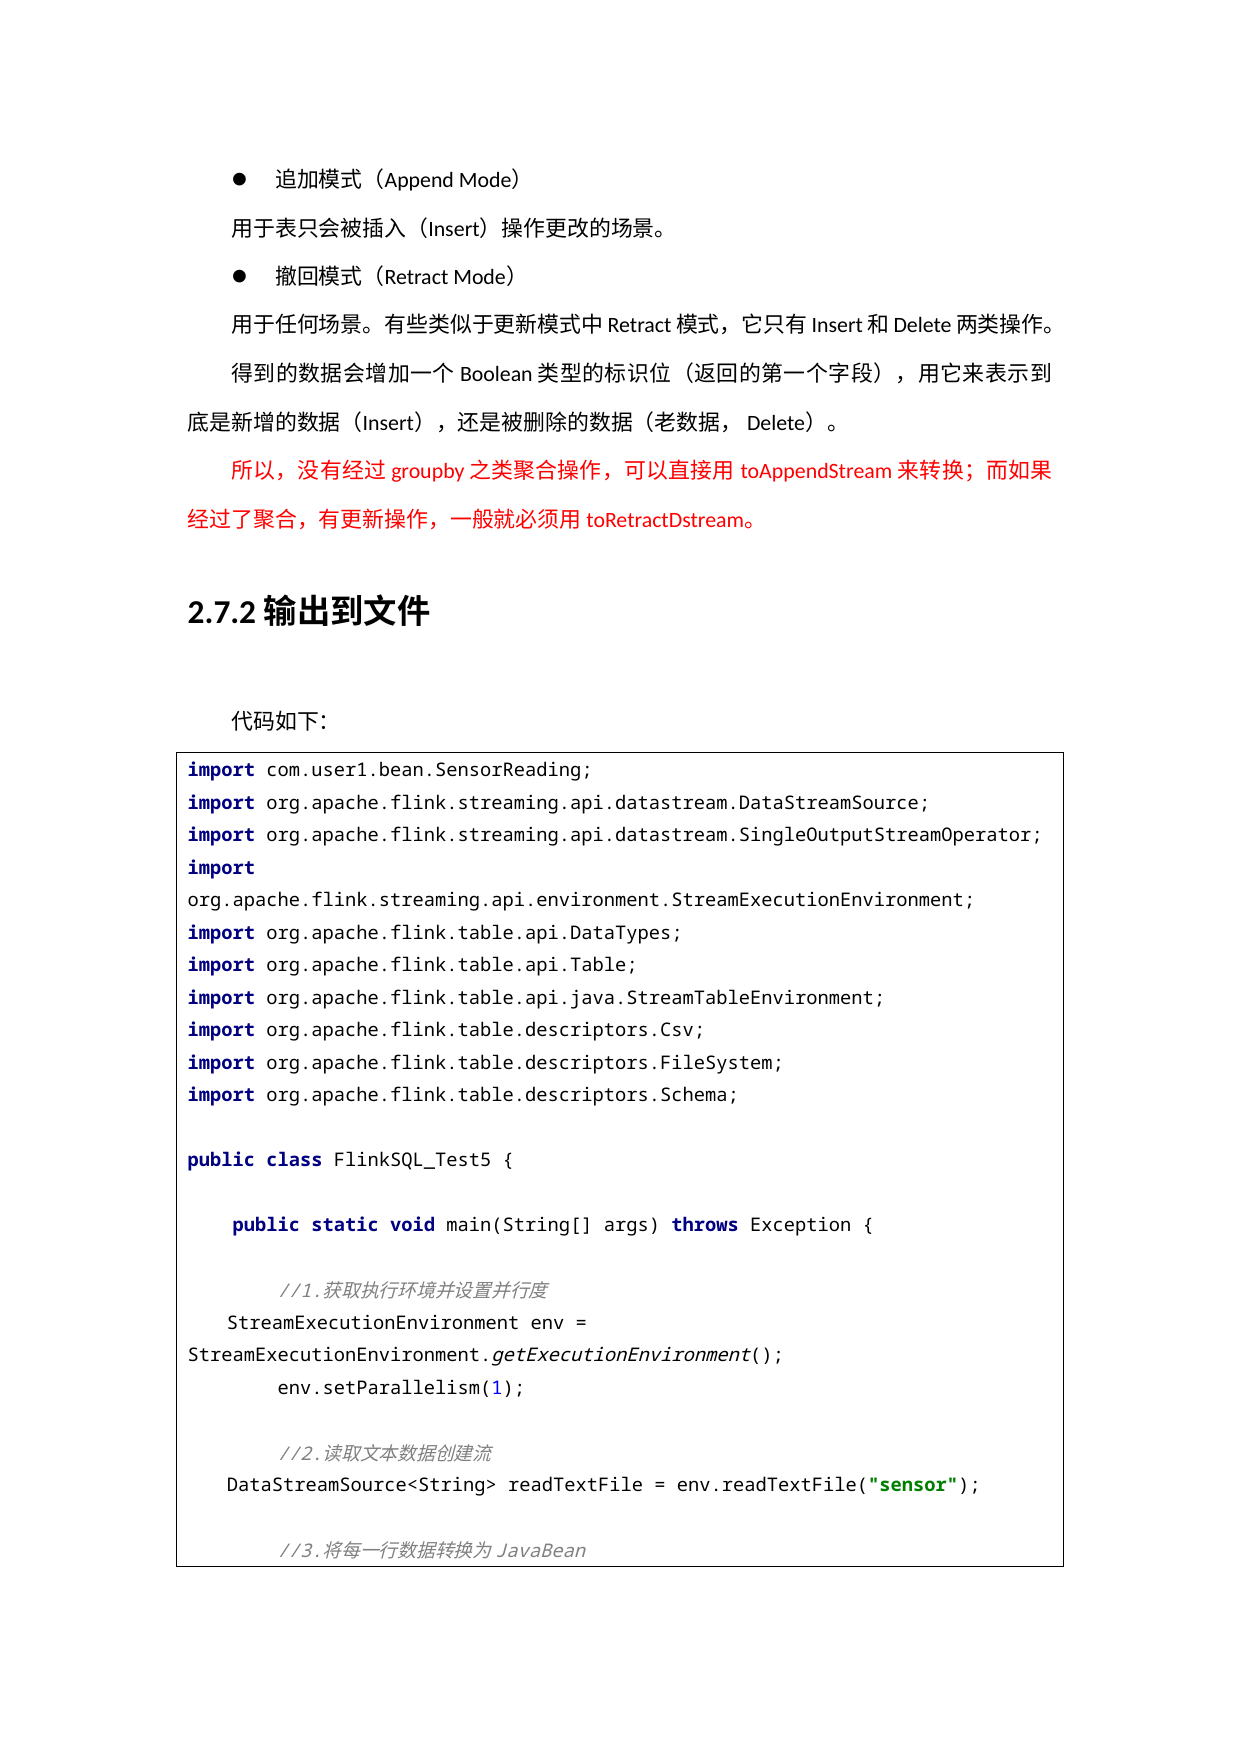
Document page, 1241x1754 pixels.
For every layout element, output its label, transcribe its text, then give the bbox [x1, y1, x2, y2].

text 所以，没有经过groupby之类聚合操作，可以直接用 toAppendStream 来转换；而如果经过了聚合，有更新操作，一般就必须用 toRetractDstream。 [187, 452, 1053, 534]
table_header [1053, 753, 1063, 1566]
list 追加模式（Append Mode） [231, 162, 1053, 194]
text 代码如下： [187, 704, 1053, 736]
text 用于表只会被插入（Insert）操作更改的场景。 [187, 210, 1053, 243]
text 用于任何场景。有些类似于更新模式中Retract模式，它只有Insert和Delete两类操作。 [187, 307, 1053, 339]
text 得到的数据会增加一个Boolean类型的标识位（返回的第一个字段），用它来表示到底是新增的数据（Insert），还是被删除的数据（老数据， Delete）。 [187, 355, 1053, 437]
list 撤回模式（Retract Mode） [231, 259, 1053, 291]
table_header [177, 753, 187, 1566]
subtitle 2.7.2 输出到文件 [187, 577, 1053, 642]
